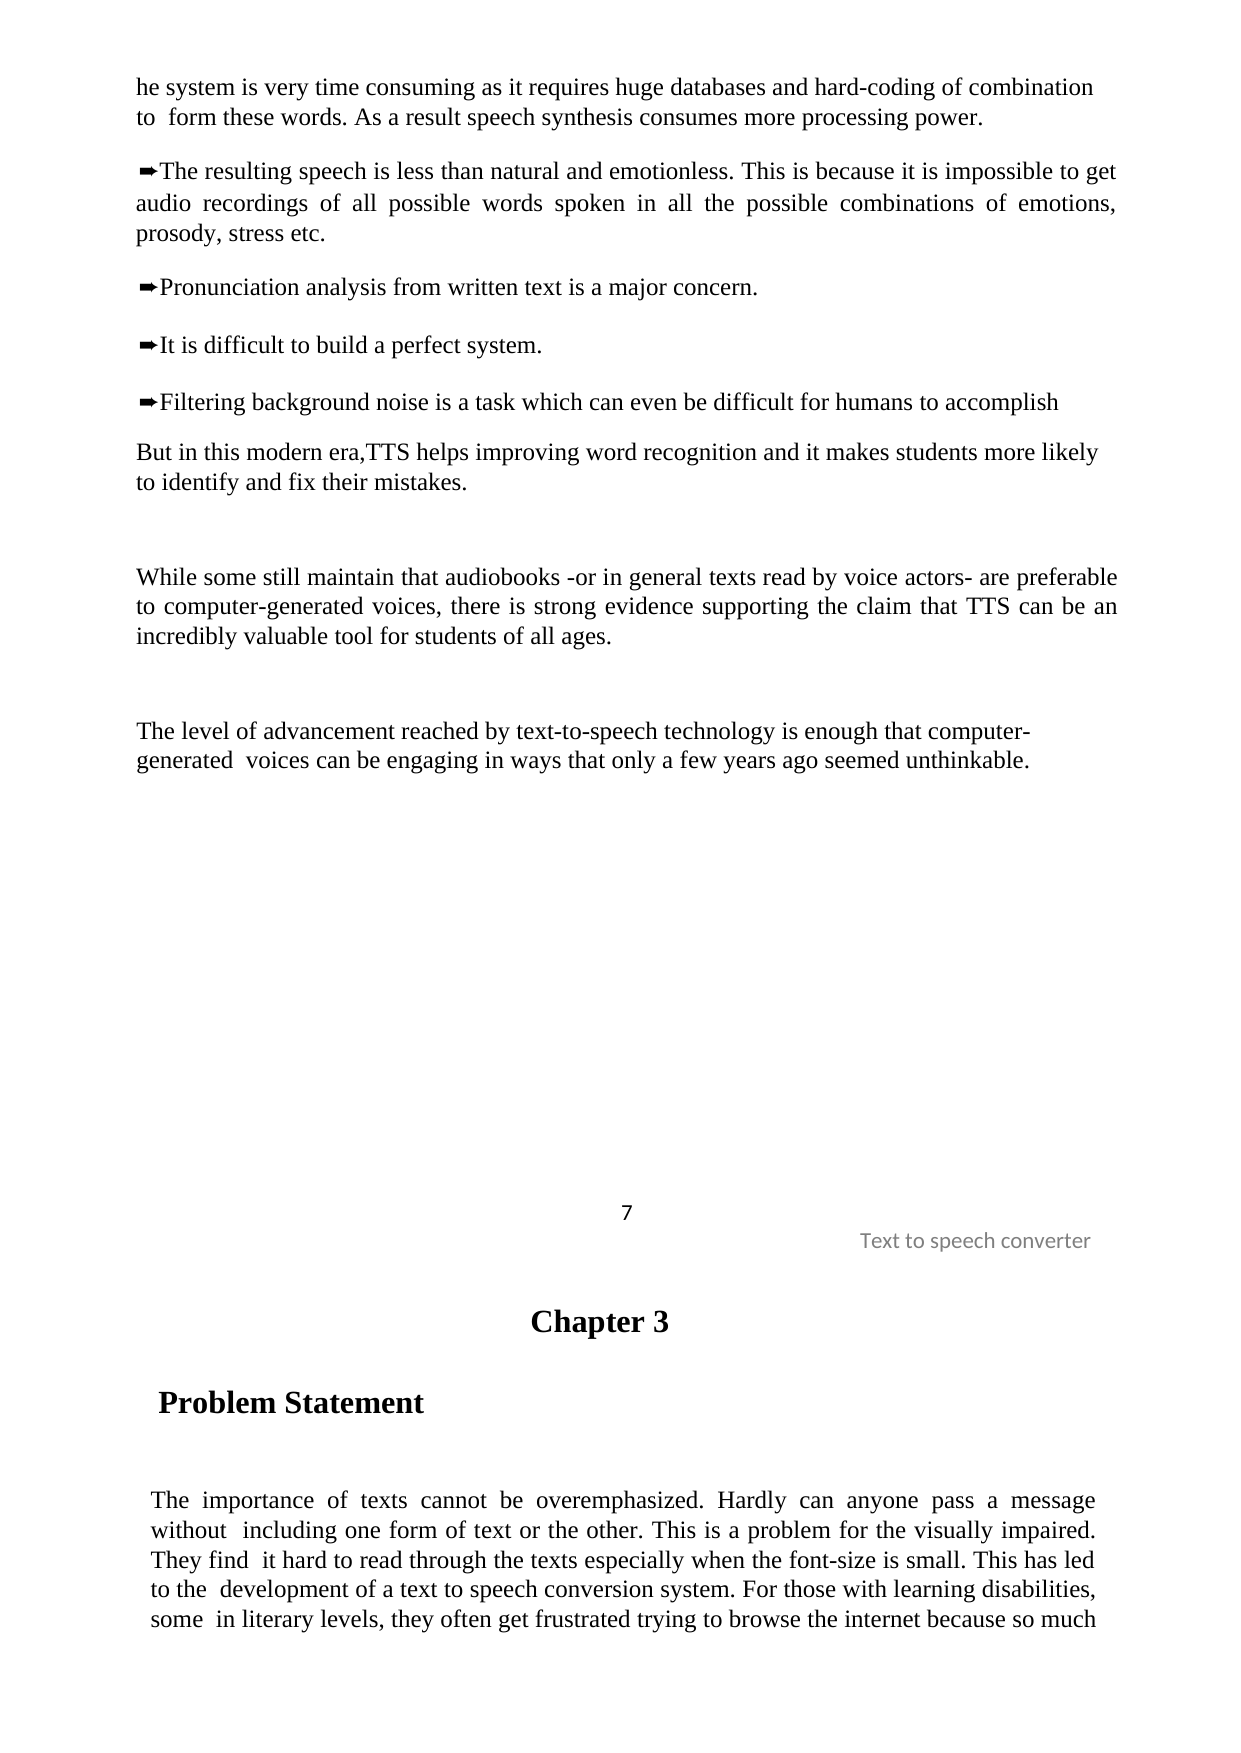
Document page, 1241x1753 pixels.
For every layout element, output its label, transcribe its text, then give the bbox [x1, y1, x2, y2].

text ➨The resulting speech is less than natural and emotionless. This is because it is impossible to get audio recordings of all possible words spoken in all the possible combinations of emotions, prosody, stress etc. [136, 153, 1118, 247]
text But in this modern era,TTS helps improving word recognition and it makes students more likely to identify and fix their mistakes. [136, 437, 1118, 496]
text 7 [136, 1198, 1117, 1226]
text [150, 1486, 1097, 1633]
text he system is very time consuming as it requires huge databases and hard-coding of combination to form these words. As a result speech synthesis consumes more processing power. [136, 72, 1118, 131]
text ➨Pronunciation analysis from written text is a major concern. [138, 269, 1117, 303]
text The level of advancement reached by text-to-speech technology is enough that computer-generated voices can be engaging in ways that only a few years ago seemed unthinkable. [136, 716, 1118, 774]
text Text to speech converter [136, 1226, 1091, 1254]
text While some still maintain that audiobooks -or in general texts read by voice actors- are preferable to computer-generated voices, there is strong evidence supporting the claim that TTS can be an incredibly valuable tool for students of all ages. [136, 562, 1118, 650]
text Problem Statement [150, 1383, 1117, 1420]
text ➨It is difficult to build a perfect system. [138, 326, 1117, 360]
text ➨Filtering background noise is a task which can even be difficult for humans to accomplish [138, 384, 1117, 418]
text Chapter 3 [525, 1302, 1117, 1339]
